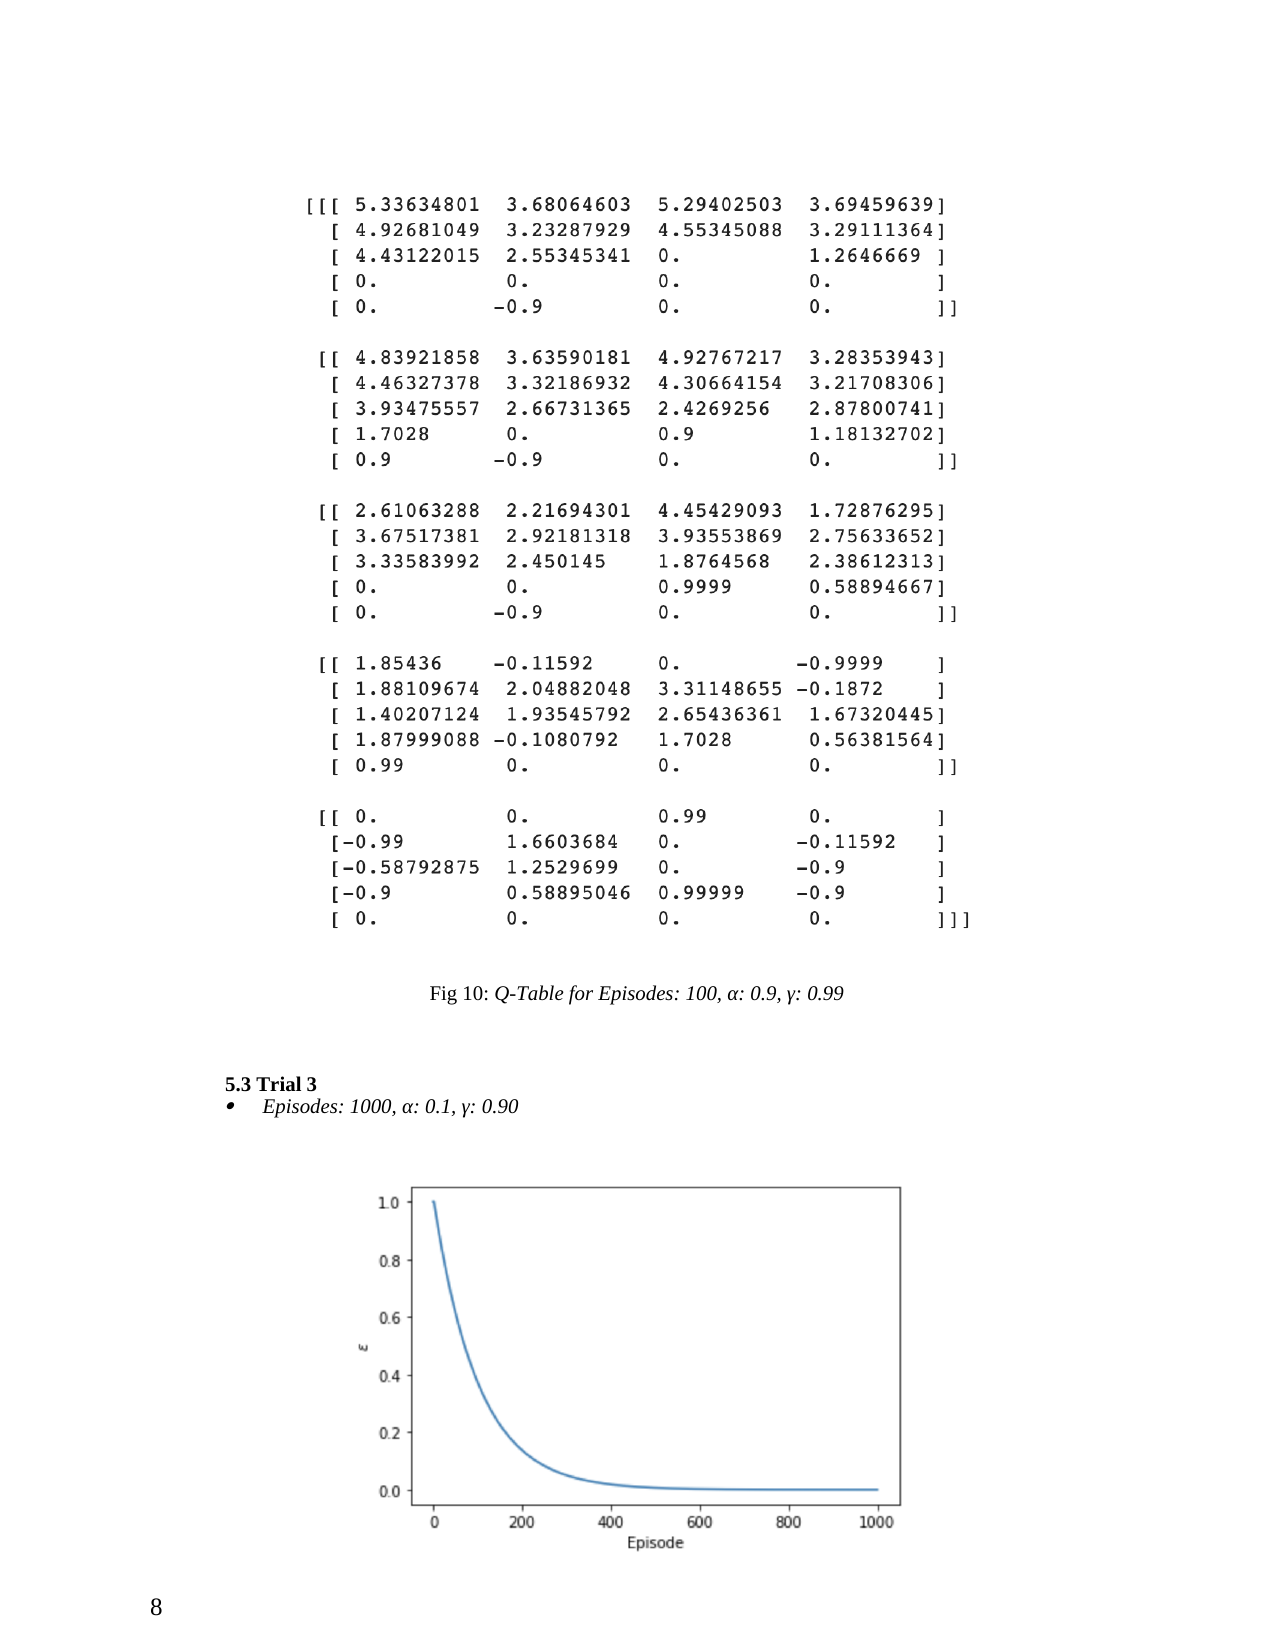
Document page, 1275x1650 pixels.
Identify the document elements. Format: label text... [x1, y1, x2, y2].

text 5.3 Trial 3 [150, 1073, 1048, 1096]
list Episodes: 1000, α: 0.1, γ: 0.90 [225, 1096, 1048, 1118]
picture [352, 1182, 924, 1558]
picture [297, 188, 979, 939]
text Fig 10: Q-Table for Episodes: 100, α: 0.9, γ: 0.99 [225, 983, 1048, 1005]
